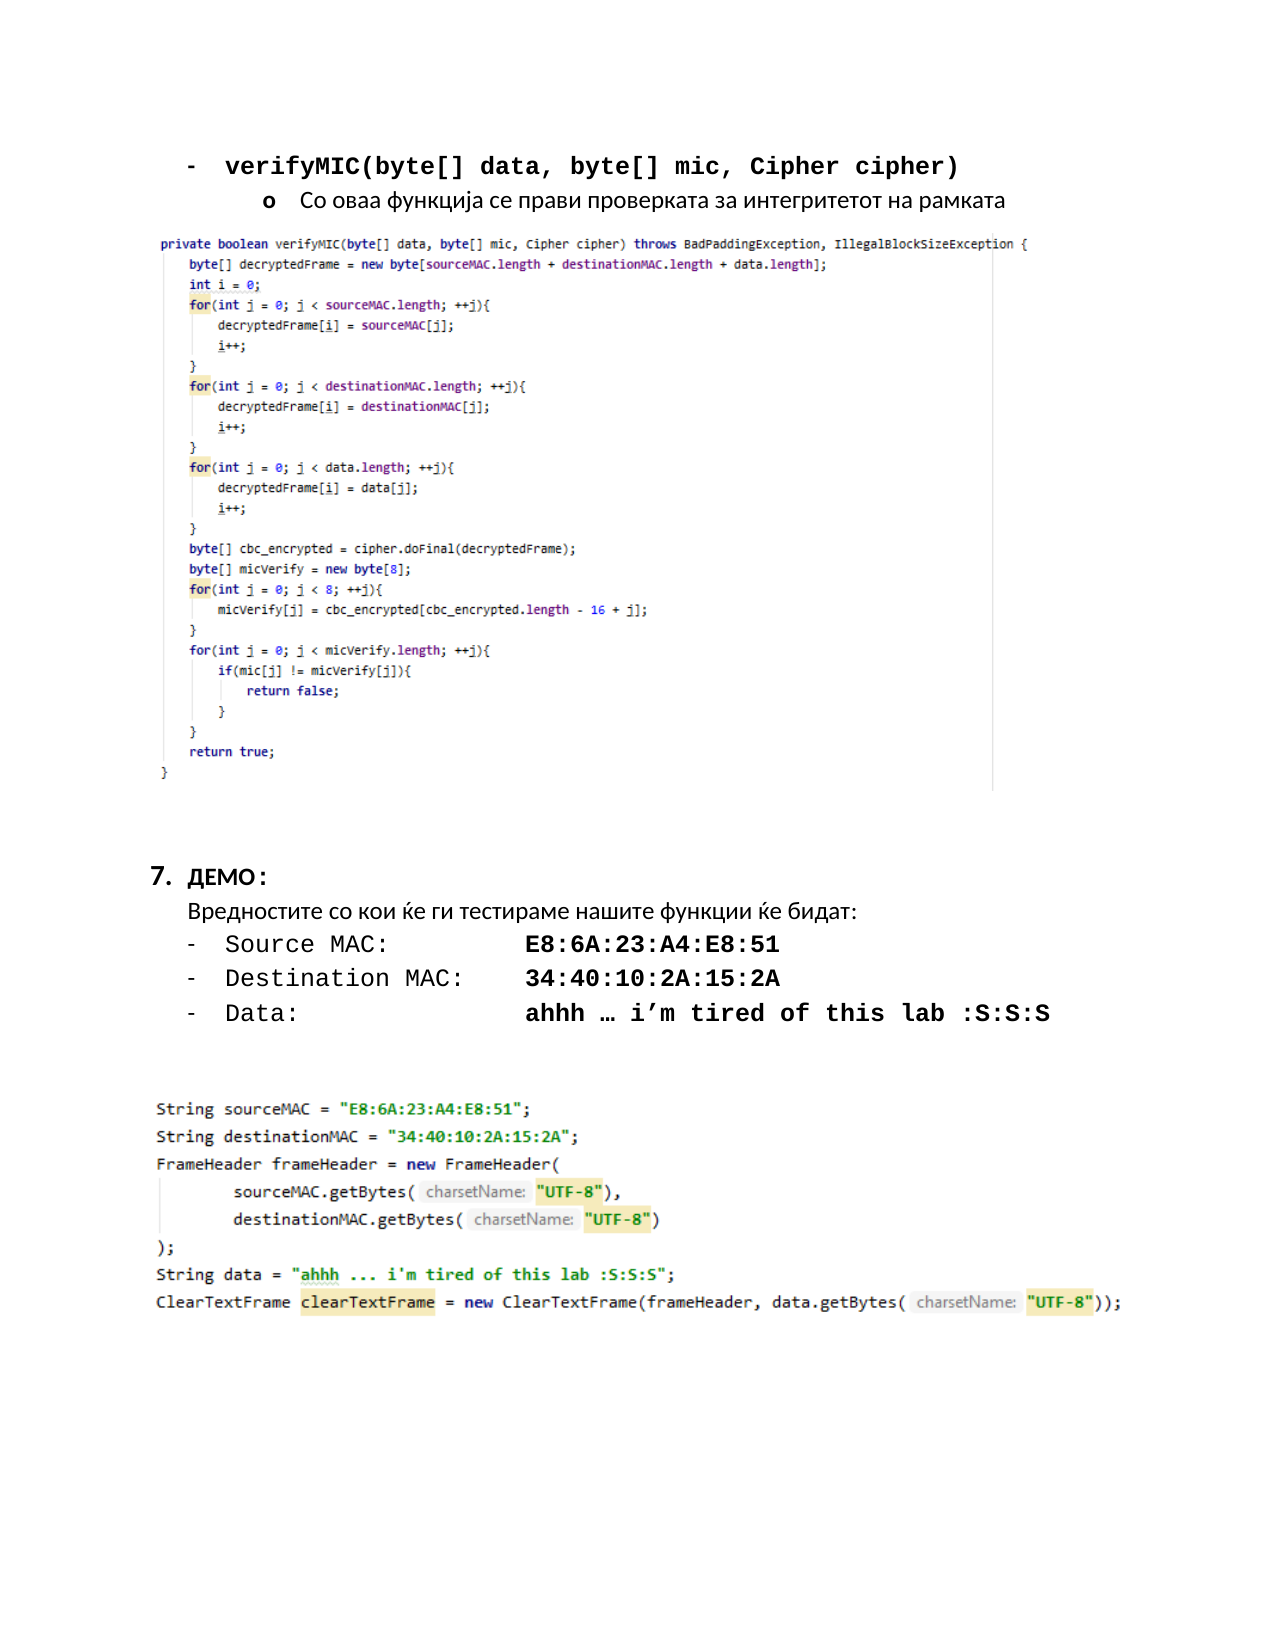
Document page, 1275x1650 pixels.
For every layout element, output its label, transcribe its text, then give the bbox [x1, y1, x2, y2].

list verifyMIC(byte[] data, byte[] mic, Cipher cipher) [187, 150, 1125, 182]
list Data: ahhh … i’m tired of this lab :S:S:S [187, 997, 1125, 1028]
list Со оваа функција се прави проверката за интегритетот на рамката [262, 184, 1125, 215]
list ДЕМО: Вредностите со кои ќе ги тестираме нашите функции ќе бидат: [150, 857, 1125, 926]
picture [151, 1094, 1124, 1323]
list Source MAC: E8:6A:23:A4:E8:51 [187, 928, 1125, 960]
list Destination MAC: 34:40:10:2A:15:2A [187, 962, 1125, 994]
picture [150, 233, 1033, 791]
